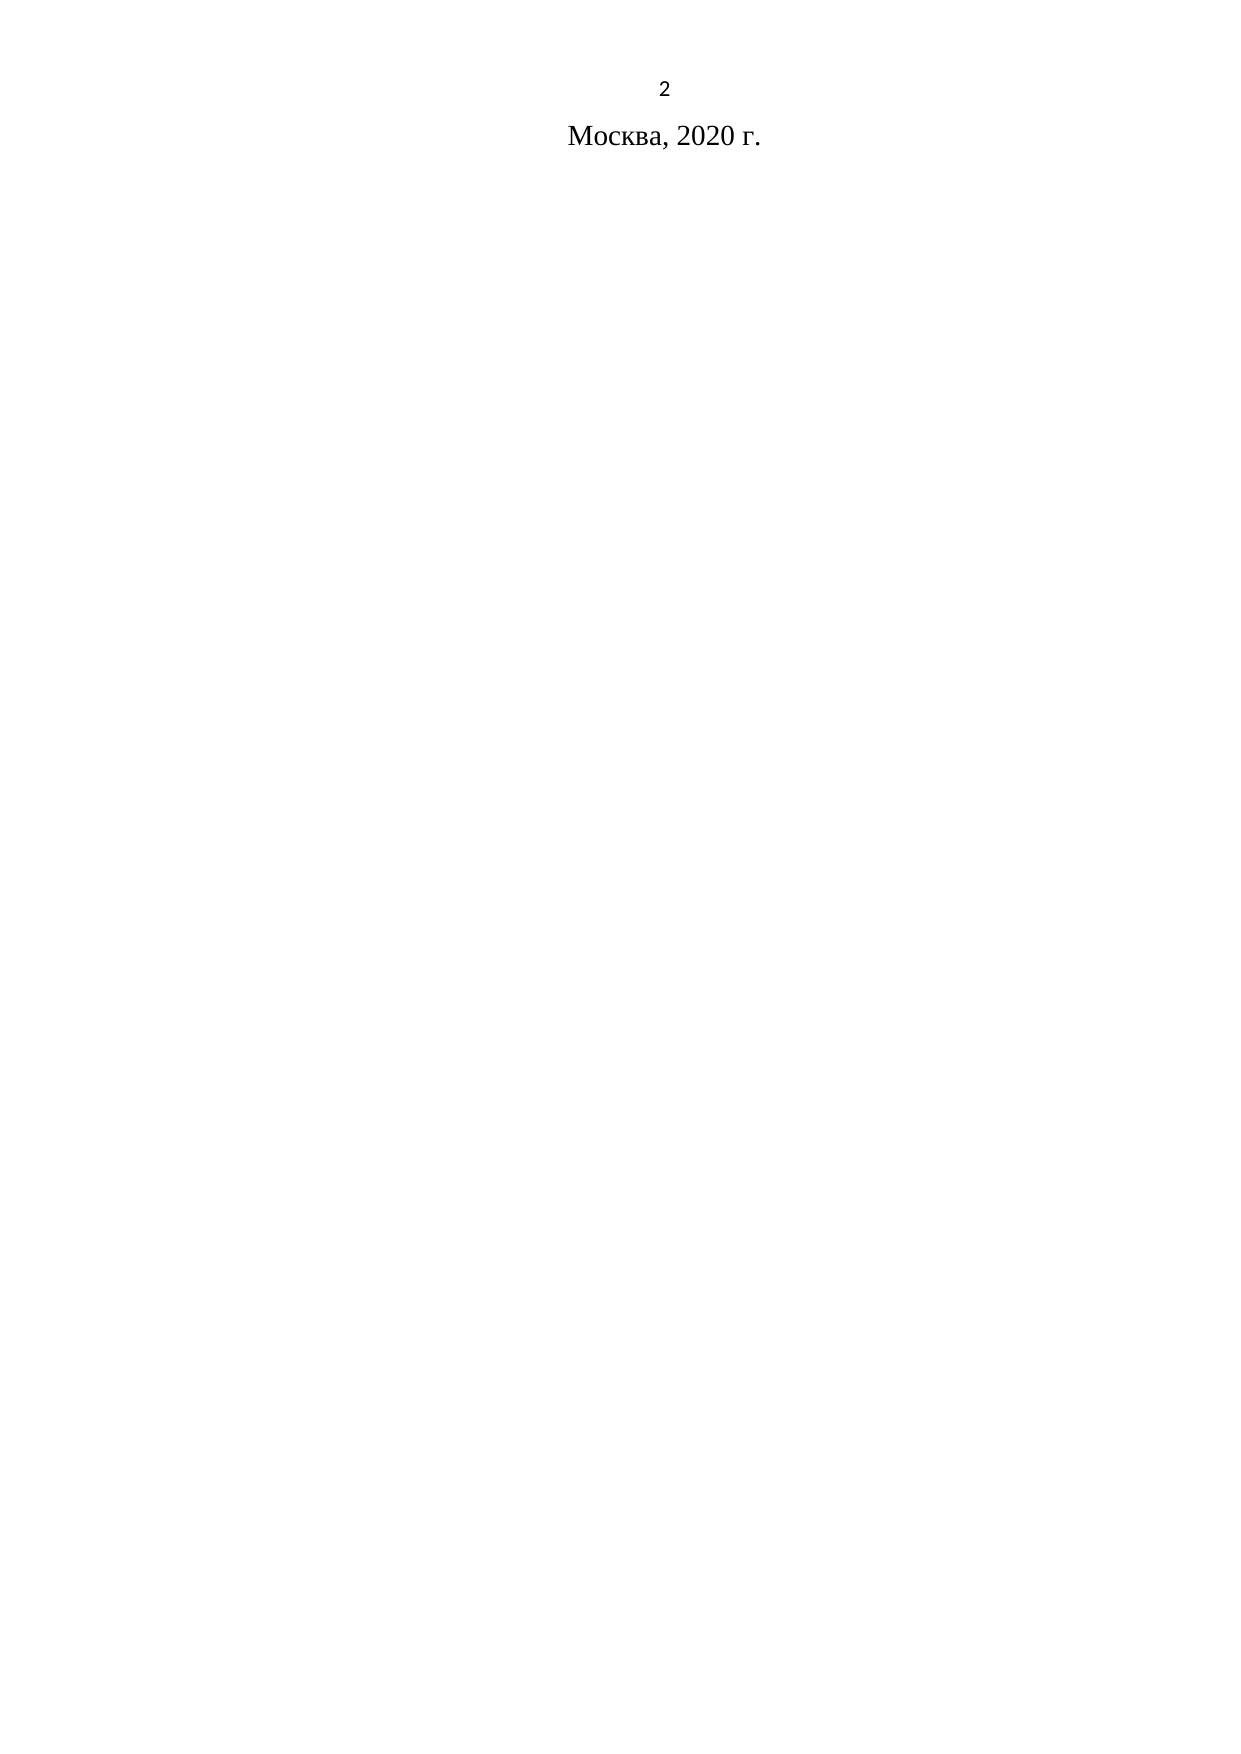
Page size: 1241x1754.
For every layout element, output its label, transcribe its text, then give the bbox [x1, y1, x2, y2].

text Москва, 2020 г. [177, 118, 1152, 152]
